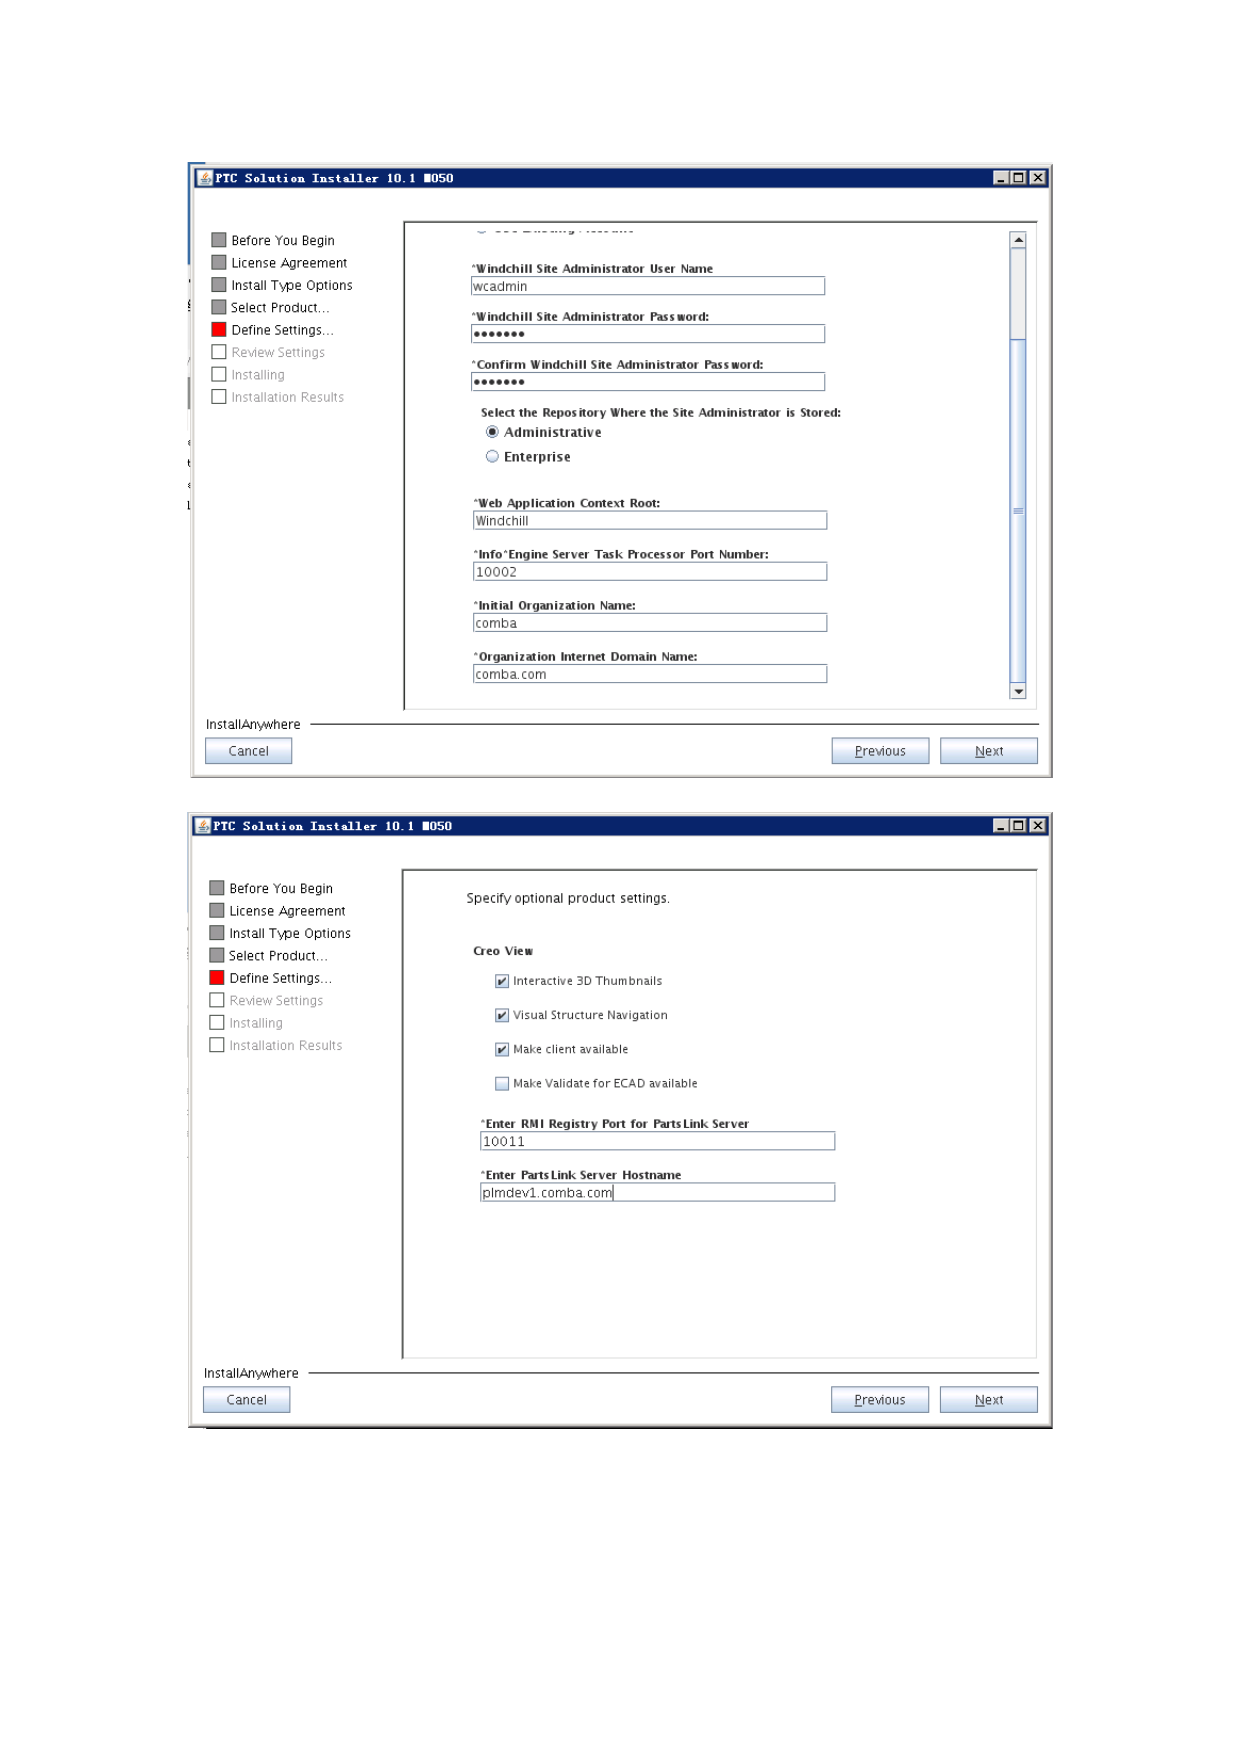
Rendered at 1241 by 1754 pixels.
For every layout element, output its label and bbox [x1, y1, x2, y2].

picture [187, 812, 1053, 1429]
picture [187, 162, 1053, 778]
